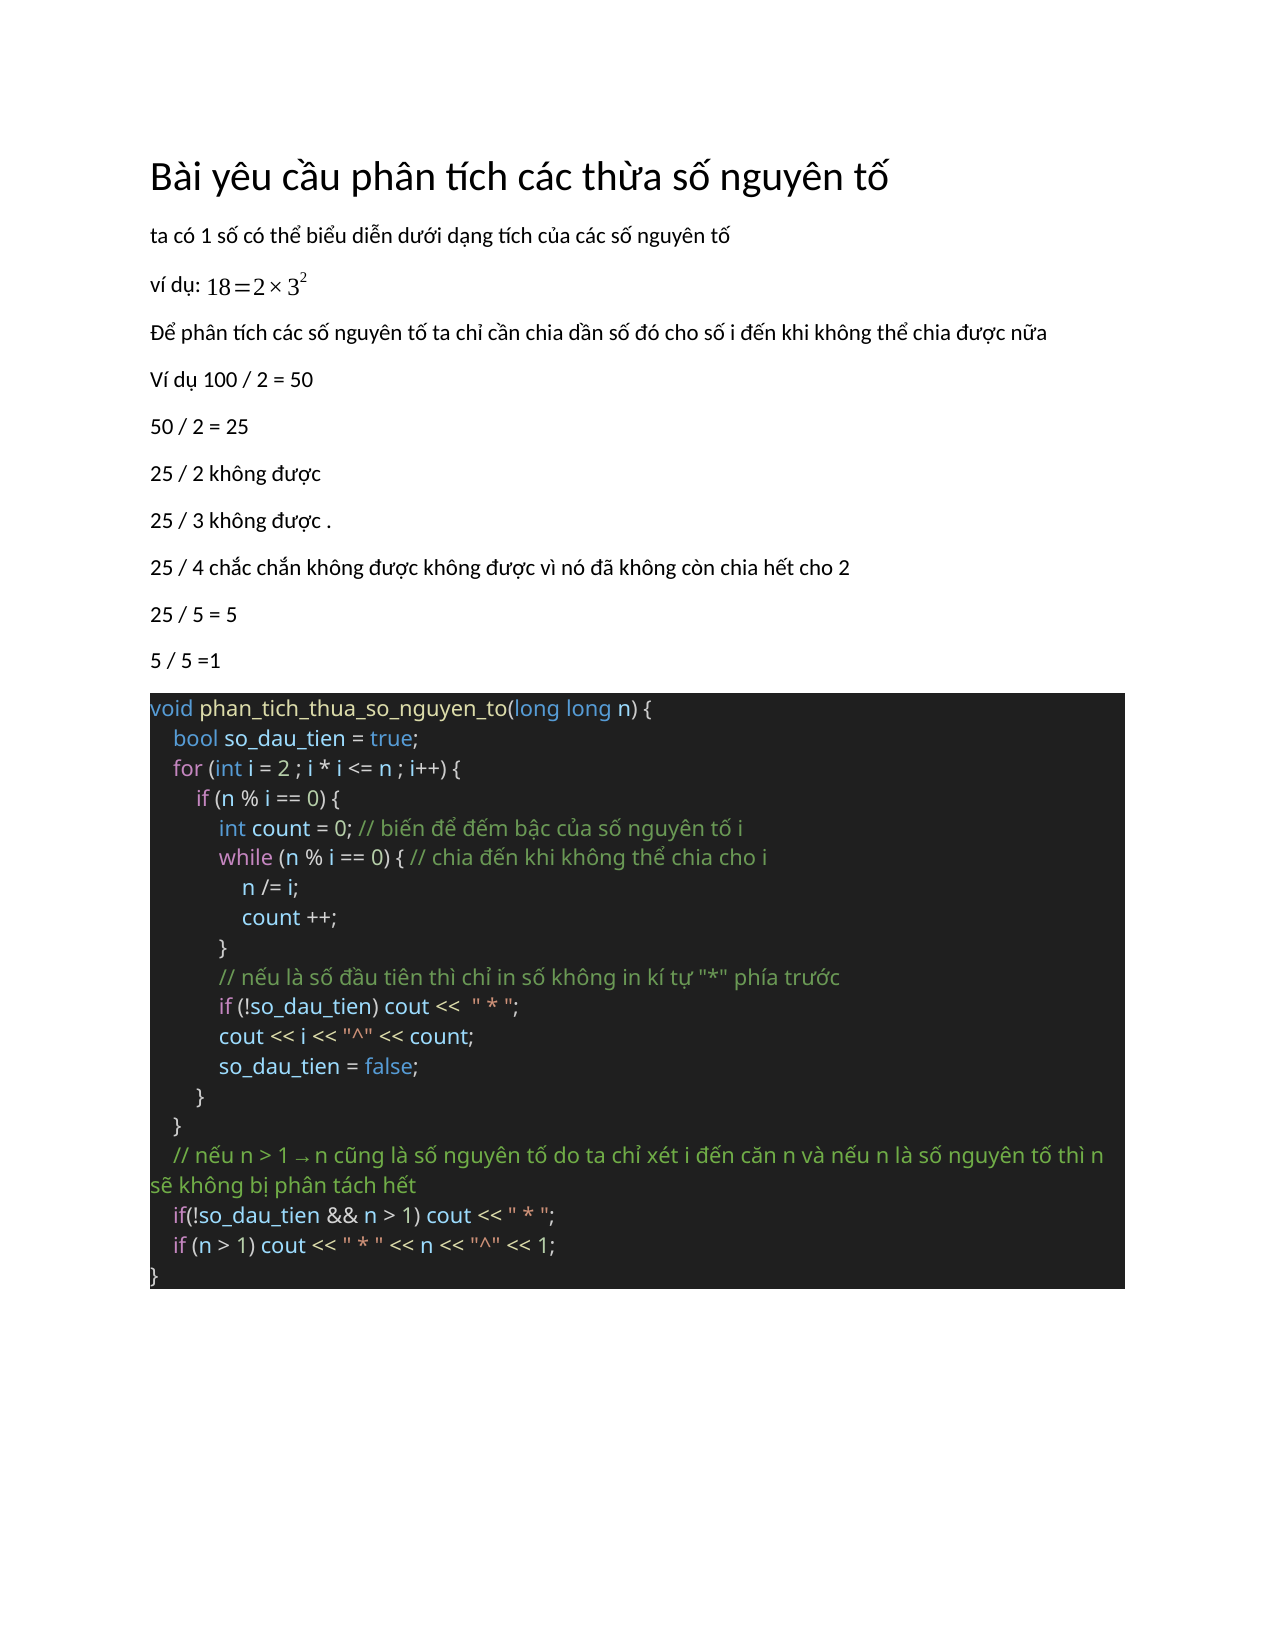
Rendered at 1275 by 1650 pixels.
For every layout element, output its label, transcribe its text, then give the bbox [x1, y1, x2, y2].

text while (n % i == 0) { // chia đến khi không thể chia cho i [150, 842, 1125, 872]
text bool so_dau_tien = true; [150, 723, 1125, 753]
text } [150, 1081, 1125, 1111]
text // nếu n > 1 → n cũng là số nguyên tố do ta chỉ xét i đến căn n và nếu n là số nguyên tố thì n sẽ không bị phân tách hết [150, 1140, 1125, 1200]
text } [150, 1111, 1125, 1140]
text if(!so_dau_tien && n > 1) cout << " * "; [150, 1200, 1125, 1230]
text for (int i = 2 ; i * i <= n ; i++) { [150, 753, 1125, 783]
text int count = 0; // biến để đếm bậc của số nguyên tố i [150, 813, 1125, 842]
text 25 / 4 chắc chắn không được không được vì nó đã không còn chia hết cho 2 [150, 553, 1125, 581]
text cout << i << "^" << count; [150, 1021, 1125, 1051]
text // nếu là số đầu tiên thì chỉ in số không in kí tự "*" phía trước [150, 962, 1125, 991]
text 5 / 5 =1 [150, 647, 1125, 674]
text so_dau_tien = false; [150, 1051, 1125, 1081]
text ta có 1 số có thể biểu diễn dưới dạng tích của các số nguyên tố [150, 222, 1125, 249]
text if (!so_dau_tien) cout << " * "; [150, 991, 1125, 1021]
text 25 / 2 không được [150, 459, 1125, 487]
text void phan_tich_thua_so_nguyen_to(long long n) { [150, 693, 1125, 723]
text 25 / 5 = 5 [150, 600, 1125, 628]
text } [150, 932, 1125, 962]
text 25 / 3 không được . [150, 506, 1125, 534]
text if (n % i == 0) { [150, 783, 1125, 813]
text if (n > 1) cout << " * " << n << "^" << 1; [150, 1230, 1125, 1260]
text Để phân tích các số nguyên tố ta chỉ cần chia dần số đó cho số i đến khi không thể chia được nữa [150, 318, 1125, 346]
text ví dụ: [150, 268, 1125, 299]
text 50 / 2 = 25 [150, 412, 1125, 440]
text Ví dụ 100 / 2 = 50 [150, 365, 1125, 393]
text n /= i; [150, 872, 1125, 902]
text } [150, 1260, 1125, 1289]
text Bài yêu cầu phân tích các thừa số nguyên tố [150, 150, 1125, 201]
text count ++; [150, 902, 1125, 932]
